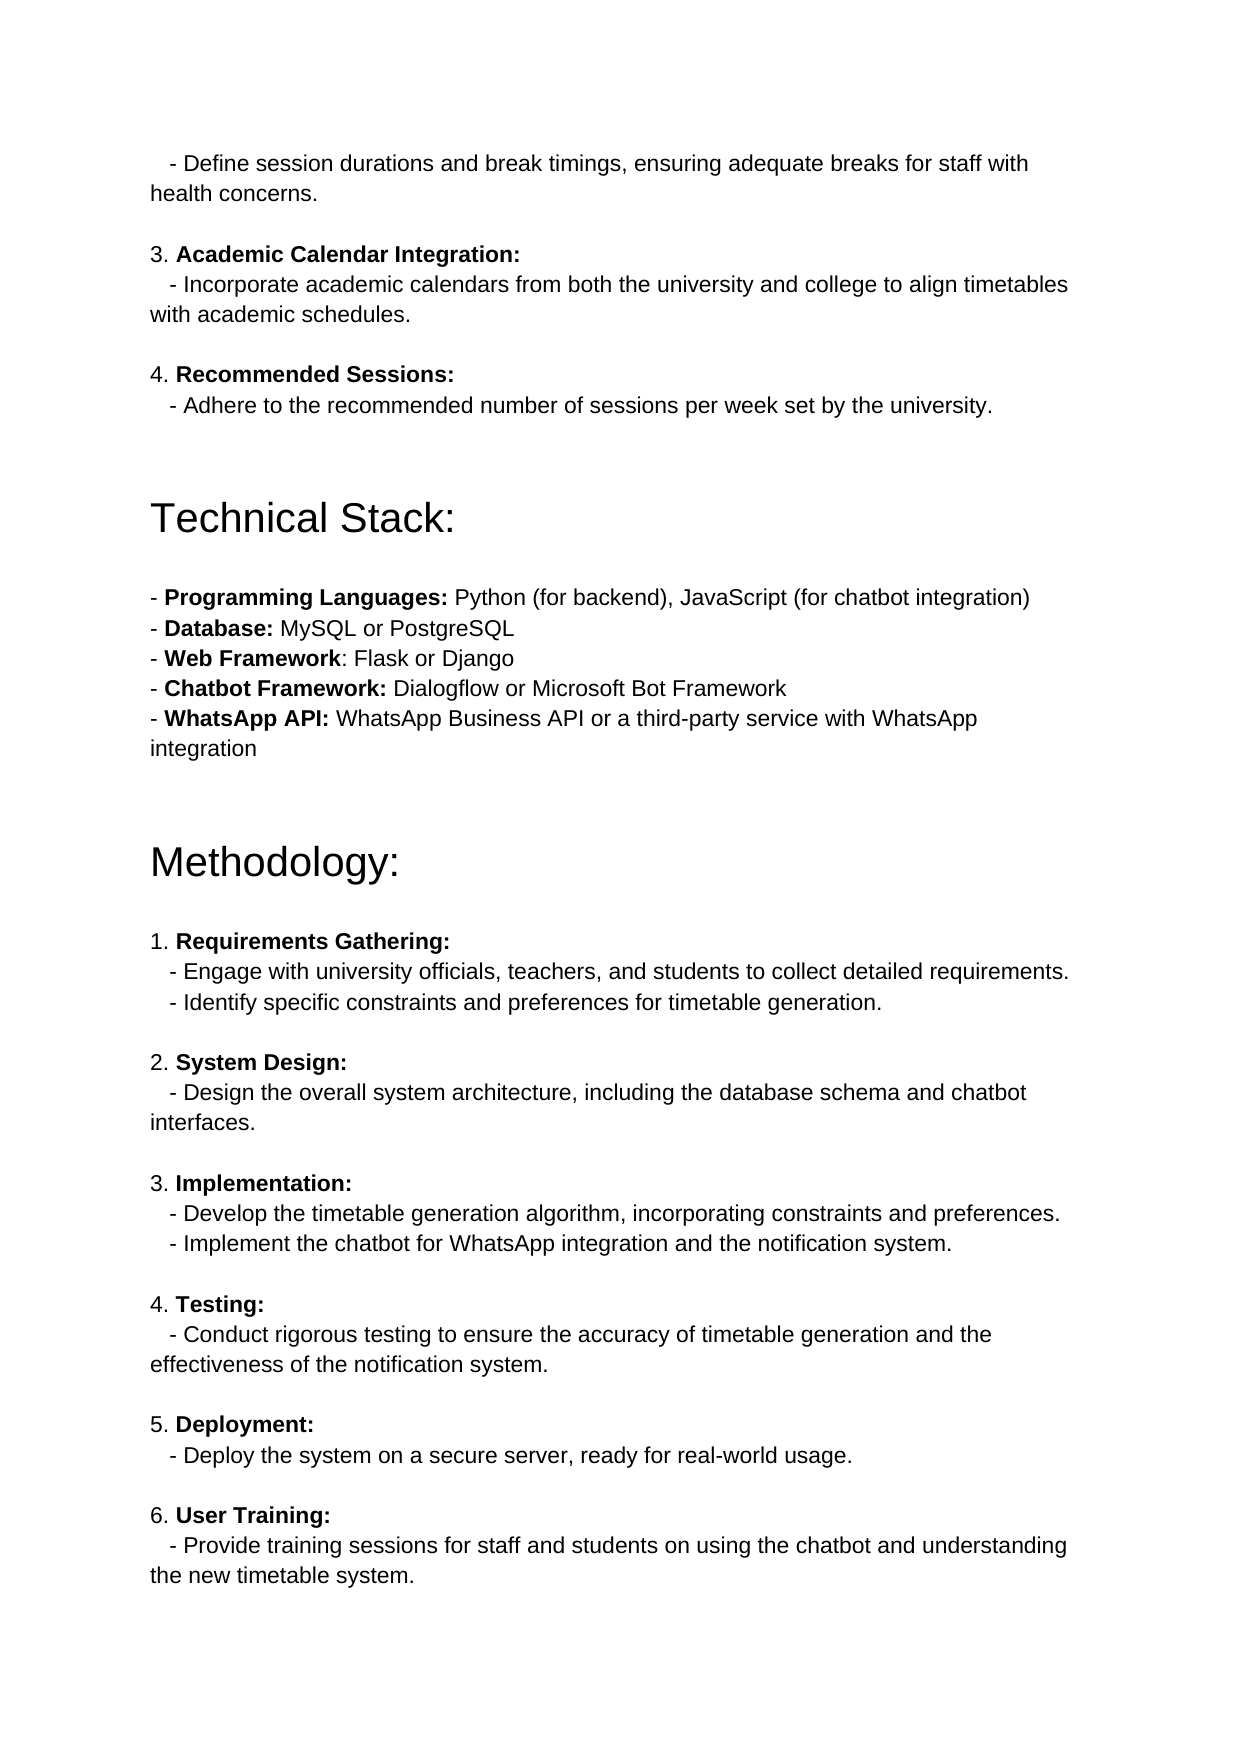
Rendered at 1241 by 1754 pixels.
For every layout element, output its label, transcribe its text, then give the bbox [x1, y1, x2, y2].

text - Engage with university officials, teachers, and students to collect detailed requirements. [150, 958, 1090, 985]
text - Web Framework: Flask or Django [150, 645, 1090, 671]
text 4. Recommended Sessions: [150, 361, 1090, 388]
text 4. Testing: [150, 1291, 1090, 1317]
text 3. Academic Calendar Integration: [150, 241, 1090, 267]
text - Provide training sessions for staff and students on using the chatbot and understanding the new timetable system. [150, 1532, 1090, 1589]
text 2. System Design: [150, 1049, 1090, 1075]
text - Chatbot Framework: Dialogflow or Microsoft Bot Framework [150, 675, 1090, 701]
text 3. Implementation: [150, 1170, 1090, 1196]
text - Database: MySQL or PostgreSQL [150, 614, 1090, 641]
subtitle Methodology: [150, 837, 1090, 885]
text 1. Requirements Gathering: [150, 928, 1090, 954]
text - Incorporate academic calendars from both the university and college to align timetables with academic schedules. [150, 271, 1090, 327]
text - Deploy the system on a secure server, ready for real-world usage. [150, 1442, 1090, 1468]
text 6. User Training: [150, 1502, 1090, 1528]
text - Conduct rigorous testing to ensure the accuracy of timetable generation and the effectiveness of the notification system. [150, 1321, 1090, 1377]
text - Adhere to the recommended number of sessions per week set by the university. [150, 392, 1090, 418]
text - Design the overall system architecture, including the database schema and chatbot interfaces. [150, 1079, 1090, 1136]
text - Programming Languages: Python (for backend), JavaScript (for chatbot integration) [150, 584, 1090, 611]
text - WhatsApp API: WhatsApp Business API or a third-party service with WhatsApp integration [150, 705, 1090, 762]
text - Identify specific constraints and preferences for timetable generation. [150, 988, 1090, 1015]
text - Implement the chatbot for WhatsApp integration and the notification system. [150, 1230, 1090, 1257]
text - Develop the timetable generation algorithm, incorporating constraints and preferences. [150, 1200, 1090, 1226]
subtitle Technical Stack: [150, 494, 1090, 542]
text - Define session durations and break timings, ensuring adequate breaks for staff with health concerns. [150, 150, 1090, 207]
text 5. Deployment: [150, 1411, 1090, 1438]
